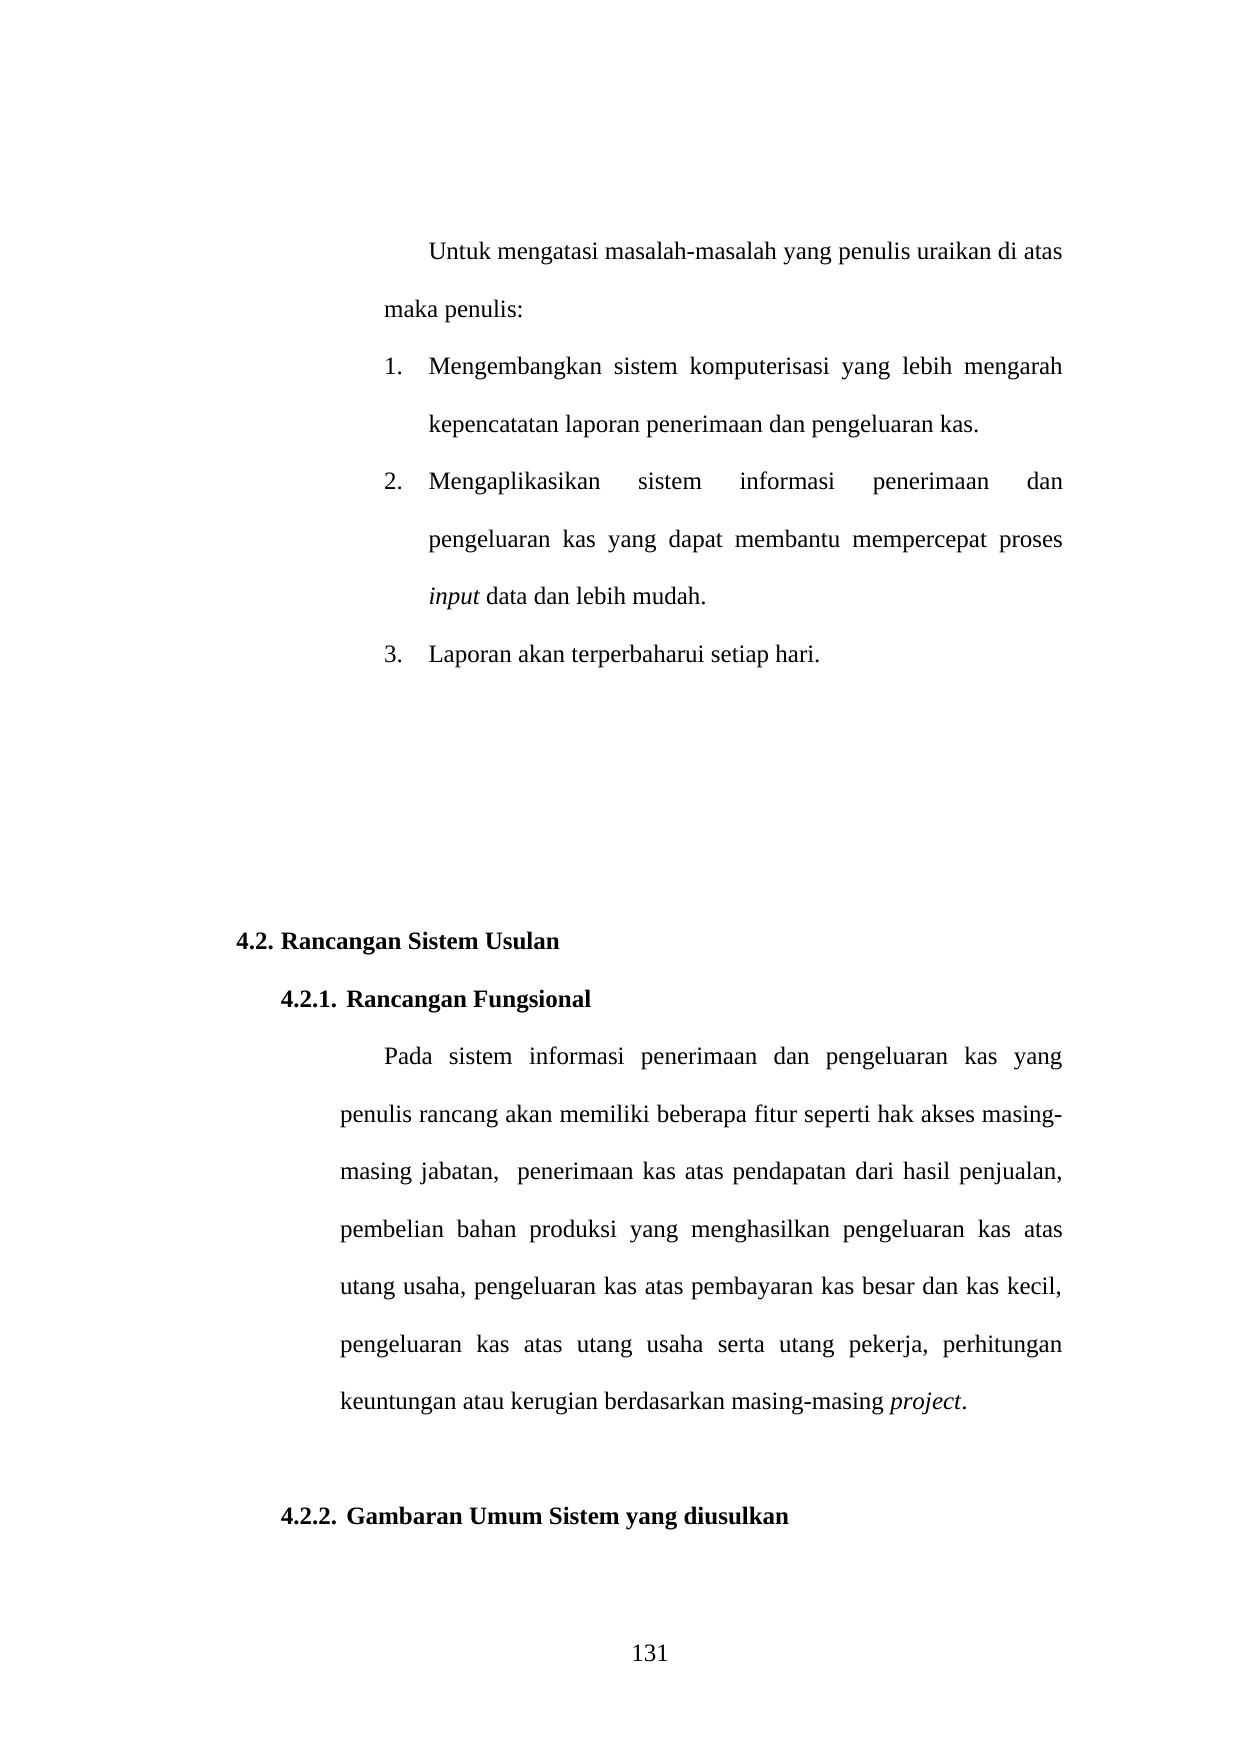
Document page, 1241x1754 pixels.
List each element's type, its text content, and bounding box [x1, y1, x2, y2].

list Pada sistem informasi penerimaan dan pengeluaran kas yang penulis rancang akan memiliki beberapa fitur seperti hak akses masing-masing jabatan, penerimaan kas atas pendapatan dari hasil penjualan, pembelian bahan produksi yang menghasilkan pengeluaran kas atas utang usaha, pengeluaran kas atas pembayaran kas besar dan kas kecil, pengeluaran kas atas utang usaha serta utang pekerja, perhitungan keuntungan atau kerugian berdasarkan masing-masing project. [340, 1041, 1063, 1415]
list Untuk mengatasi masalah-masalah yang penulis uraikan di atas maka penulis: [384, 236, 1063, 322]
list Rancangan Fungsional [281, 984, 1063, 1012]
list Gambaran Umum Sistem yang diusulkan [281, 1501, 1063, 1530]
list Mengembangkan sistem komputerisasi yang lebih mengarah kepencatatan laporan penerimaan dan pengeluaran kas. [384, 351, 1063, 437]
list Mengaplikasikan sistem informasi penerimaan dan pengeluaran kas yang dapat membantu mempercepat proses input data dan lebih mudah. [384, 466, 1063, 610]
list Laporan akan terperbaharui setiap hari. [384, 639, 1063, 667]
list Rancangan Sistem Usulan [236, 926, 1063, 955]
